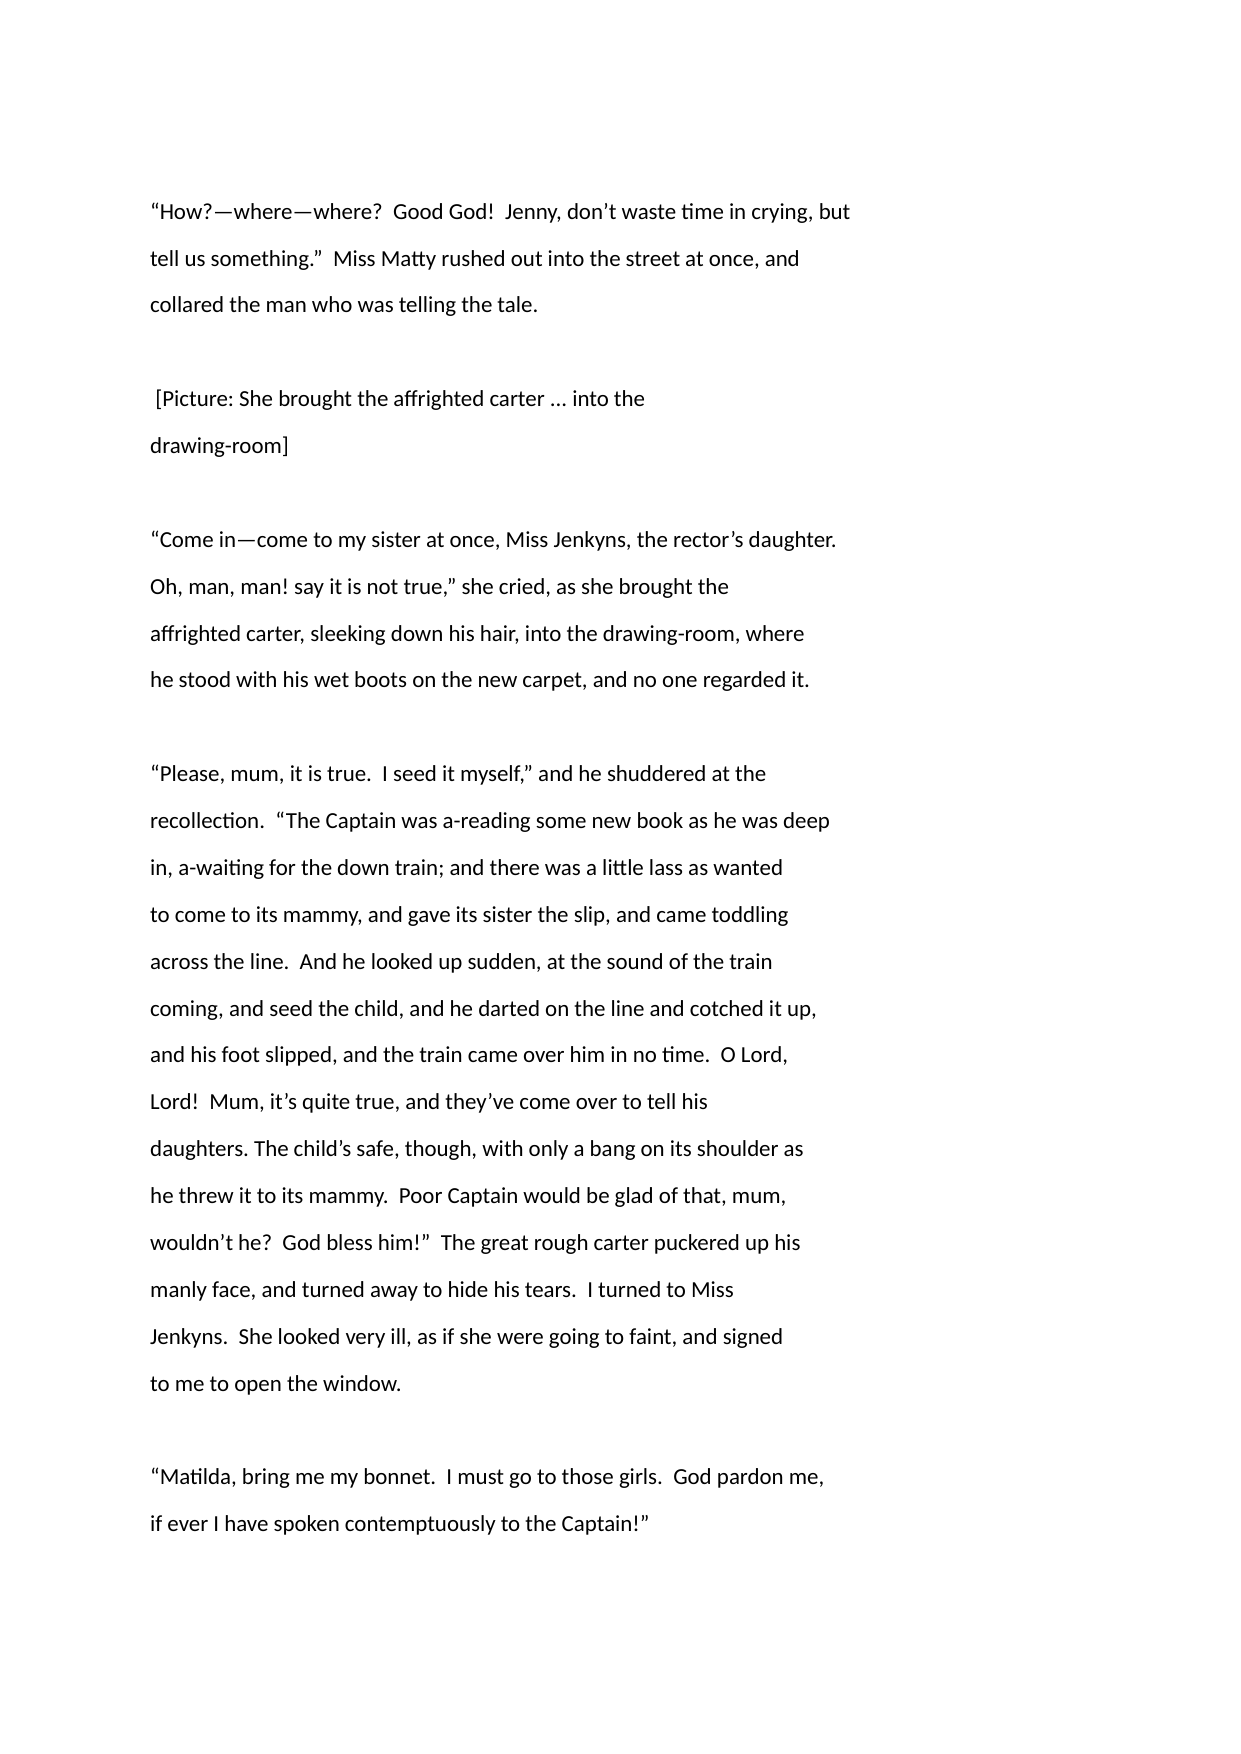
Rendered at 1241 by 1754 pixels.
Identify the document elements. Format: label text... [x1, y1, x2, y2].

text drawing-room] [150, 431, 1090, 459]
text and his foot slipped, and the train came over him in no time. O Lord, [150, 1041, 1090, 1069]
text [Picture: She brought the affrighted carter ... into the [150, 384, 1090, 412]
text Jenkyns. She looked very ill, as if she were going to faint, and signed [150, 1322, 1090, 1350]
text “Matilda, bring me my bonnet. I must go to those girls. God pardon me, [150, 1462, 1090, 1491]
text daughters. The child’s safe, though, with only a bang on its shoulder as [150, 1134, 1090, 1162]
text across the line. And he looked up sudden, at the sound of the train [150, 947, 1090, 975]
text “Please, mum, it is true. I seed it myself,” and he shuddered at the [150, 759, 1090, 787]
text collared the man who was telling the tale. [150, 291, 1090, 319]
text affrighted carter, sleeking down his hair, into the drawing-room, where [150, 619, 1090, 647]
text in, a-waiting for the down train; and there was a little lass as wanted [150, 853, 1090, 881]
text manly face, and turned away to hide his tears. I turned to Miss [150, 1275, 1090, 1303]
text Oh, man, man! say it is not true,” she cried, as she brought the [150, 572, 1090, 600]
text to me to open the window. [150, 1369, 1090, 1397]
text tell us something.” Miss Matty rushed out into the street at once, and [150, 244, 1090, 272]
text he threw it to its mammy. Poor Captain would be glad of that, mum, [150, 1181, 1090, 1209]
text coming, and seed the child, and he darted on the line and cotched it up, [150, 994, 1090, 1022]
text “Come in—come to my sister at once, Miss Jenkyns, the rector’s daughter. [150, 525, 1090, 553]
text “How?—where—where? Good God! Jenny, don’t waste time in crying, but [150, 197, 1090, 225]
text to come to its mammy, and gave its sister the slip, and came toddling [150, 900, 1090, 928]
text if ever I have spoken contemptuously to the Captain!” [150, 1509, 1090, 1537]
text he stood with his wet boots on the new carpet, and no one regarded it. [150, 666, 1090, 694]
text wouldn’t he? God bless him!” The great rough carter puckered up his [150, 1228, 1090, 1256]
text recollection. “The Captain was a-reading some new book as he was deep [150, 806, 1090, 834]
text Lord! Mum, it’s quite true, and they’ve come over to tell his [150, 1087, 1090, 1116]
